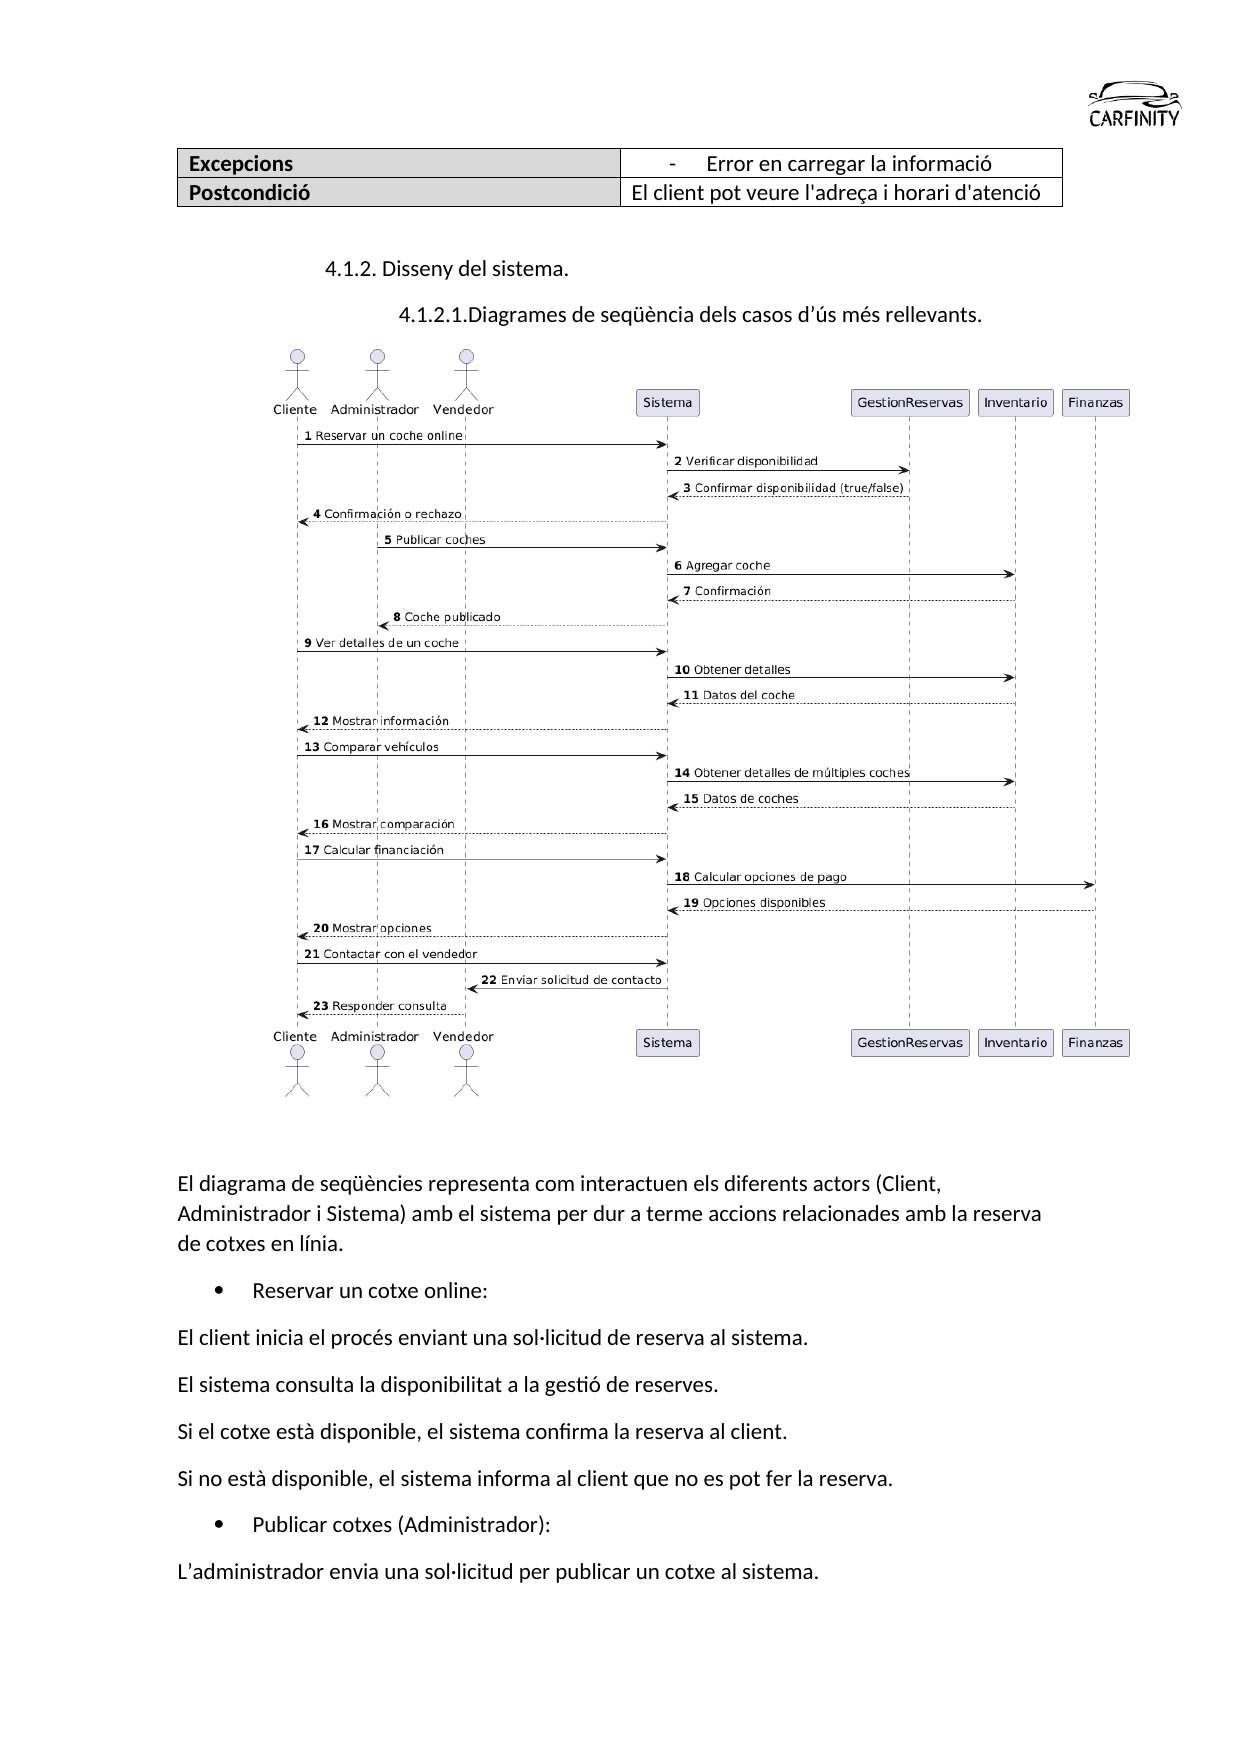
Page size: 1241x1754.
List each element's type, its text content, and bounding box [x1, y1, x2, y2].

table_cell El client pot veure l'adreça i horari d'atenció [621, 178, 1062, 206]
picture [268, 344, 1133, 1101]
text 4.1.2. Disseny del sistema. [251, 254, 1063, 282]
list Publicar cotxes (Administrador): [215, 1511, 1063, 1539]
list Reservar un cotxe online: [215, 1276, 1063, 1304]
table_cell Error en carregar la informació [621, 149, 1062, 177]
picture [1081, 68, 1189, 147]
text El client inicia el procés enviant una sol·licitud de reserva al sistema. [177, 1323, 1063, 1351]
text Si el cotxe està disponible, el sistema confirma la reserva al client. [177, 1417, 1063, 1445]
table_cell Excepcions [178, 149, 620, 177]
text 4.1.2.1.Diagrames de seqüència dels casos d’ús més rellevants. [398, 301, 1063, 328]
text El sistema consulta la disponibilitat a la gestió de reserves. [177, 1370, 1063, 1398]
text Si no està disponible, el sistema informa al client que no es pot fer la reserva. [177, 1464, 1063, 1492]
text L’administrador envia una sol·licitud per publicar un cotxe al sistema. [177, 1557, 1063, 1586]
table_cell Postcondició [178, 178, 620, 206]
text El diagrama de seqüències representa com interactuen els diferents actors (Client, Administrador i Sistema) amb el sistema per dur a terme accions relacionades amb la reserva de cotxes en línia. [177, 1169, 1063, 1257]
